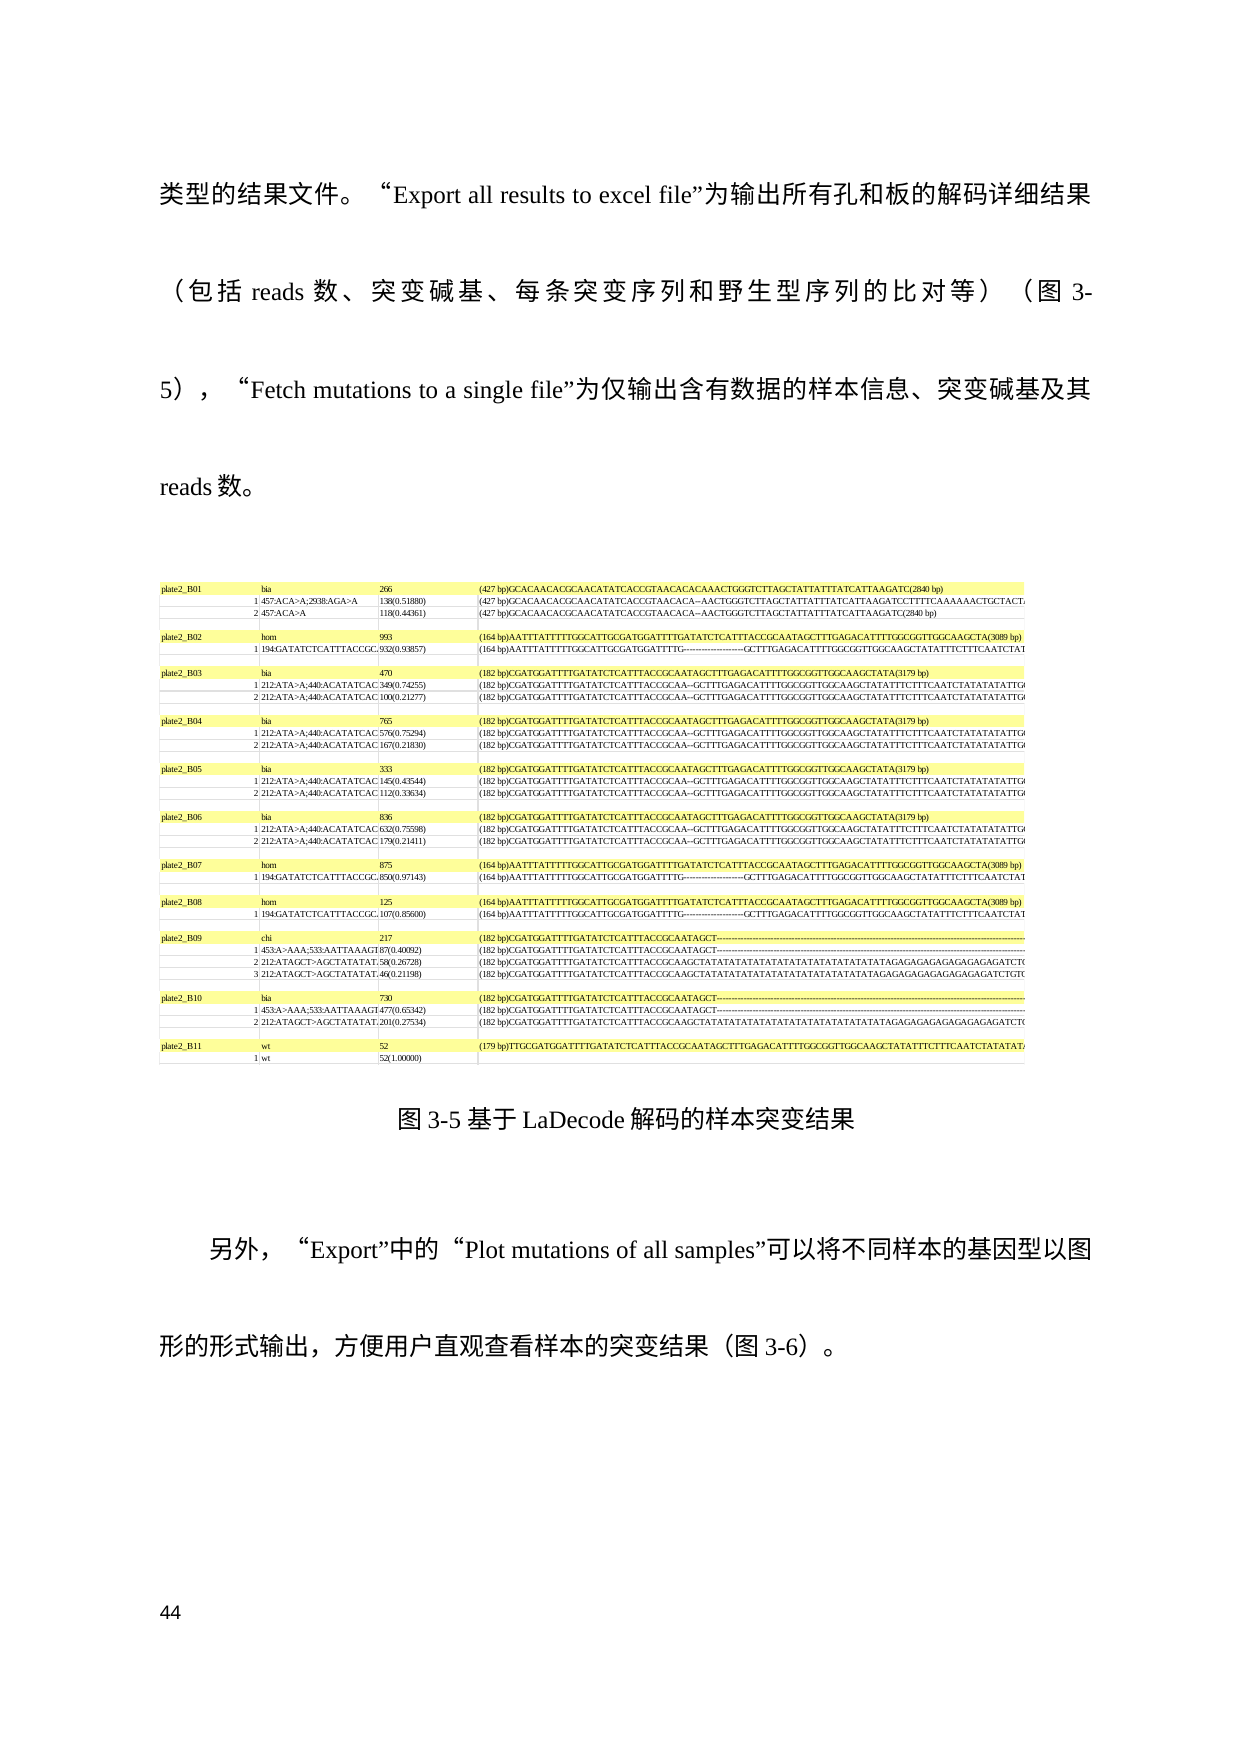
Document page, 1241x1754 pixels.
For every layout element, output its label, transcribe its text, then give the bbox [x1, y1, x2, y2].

text 另外，“Export”中的“Plot mutations of all samples”可以将不同样本的基因型以图形的形式输出，方便用户直观查看样本的突变结果（图3-6）。 [159, 1215, 1092, 1377]
text 图3-5 基于LaDecode解码的样本突变结果 [159, 1085, 1092, 1150]
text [159, 160, 1092, 517]
